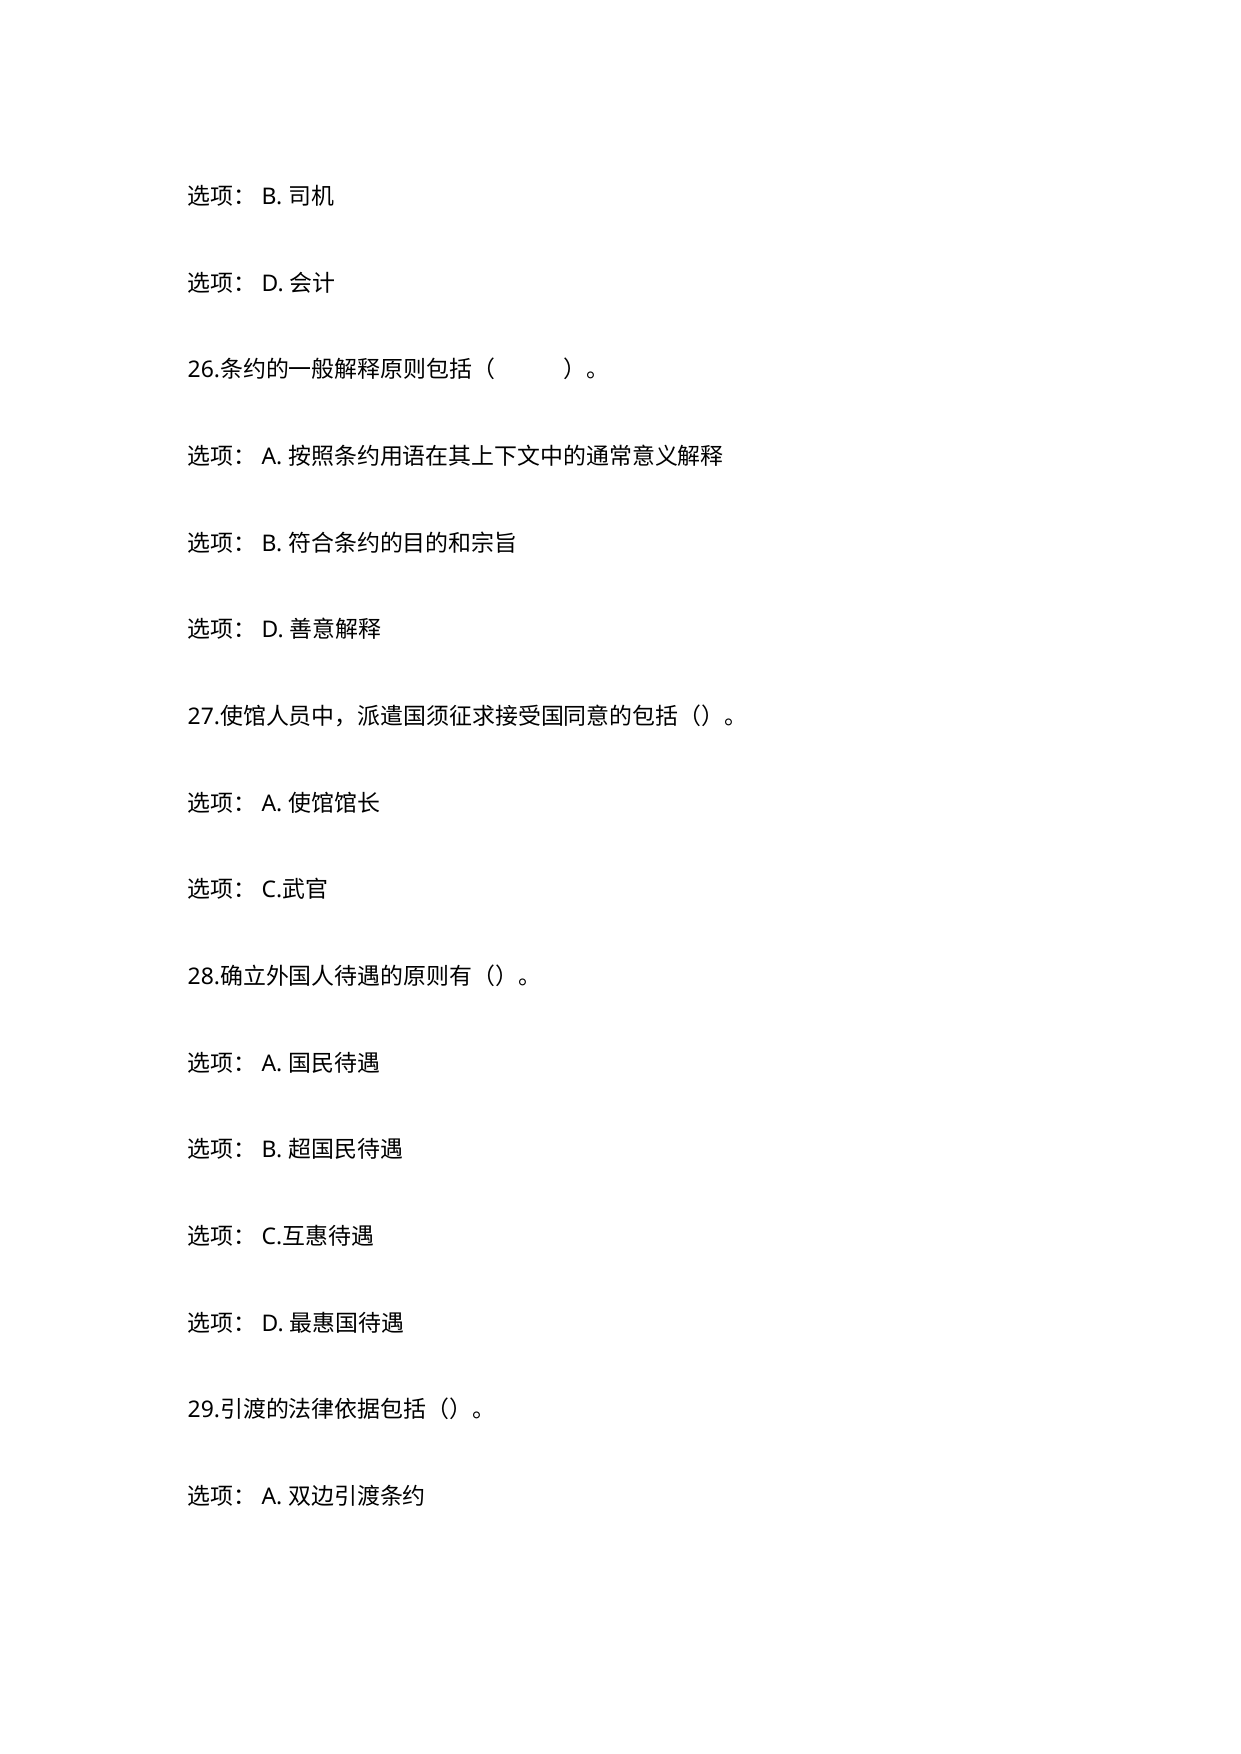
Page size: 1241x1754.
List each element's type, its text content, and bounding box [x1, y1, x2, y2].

text 27.使馆人员中，派遣国须征求接受国同意的包括（）。 [187, 682, 1053, 747]
text 选项： A. 双边引渡条约 [187, 1462, 1053, 1527]
text 选项： A. 国民待遇 [187, 1029, 1053, 1094]
text 选项： D. 善意解释 [187, 595, 1053, 660]
text 选项： C.互惠待遇 [187, 1202, 1053, 1267]
text 选项： B. 超国民待遇 [187, 1115, 1053, 1180]
text 选项： D. 最惠国待遇 [187, 1289, 1053, 1354]
text 选项： B. 司机 [187, 162, 1053, 227]
text 选项： A. 按照条约用语在其上下文中的通常意义解释 [187, 422, 1053, 487]
text 选项： B. 符合条约的目的和宗旨 [187, 509, 1053, 574]
text 选项： A. 使馆馆长 [187, 769, 1053, 834]
text 选项： D. 会计 [187, 249, 1053, 314]
text 28.确立外国人待遇的原则有（）。 [187, 942, 1053, 1007]
text 29.引渡的法律依据包括（）。 [187, 1375, 1053, 1440]
text 选项： C.武官 [187, 855, 1053, 920]
text 26.条约的一般解释原则包括（ ）。 [187, 335, 1053, 400]
